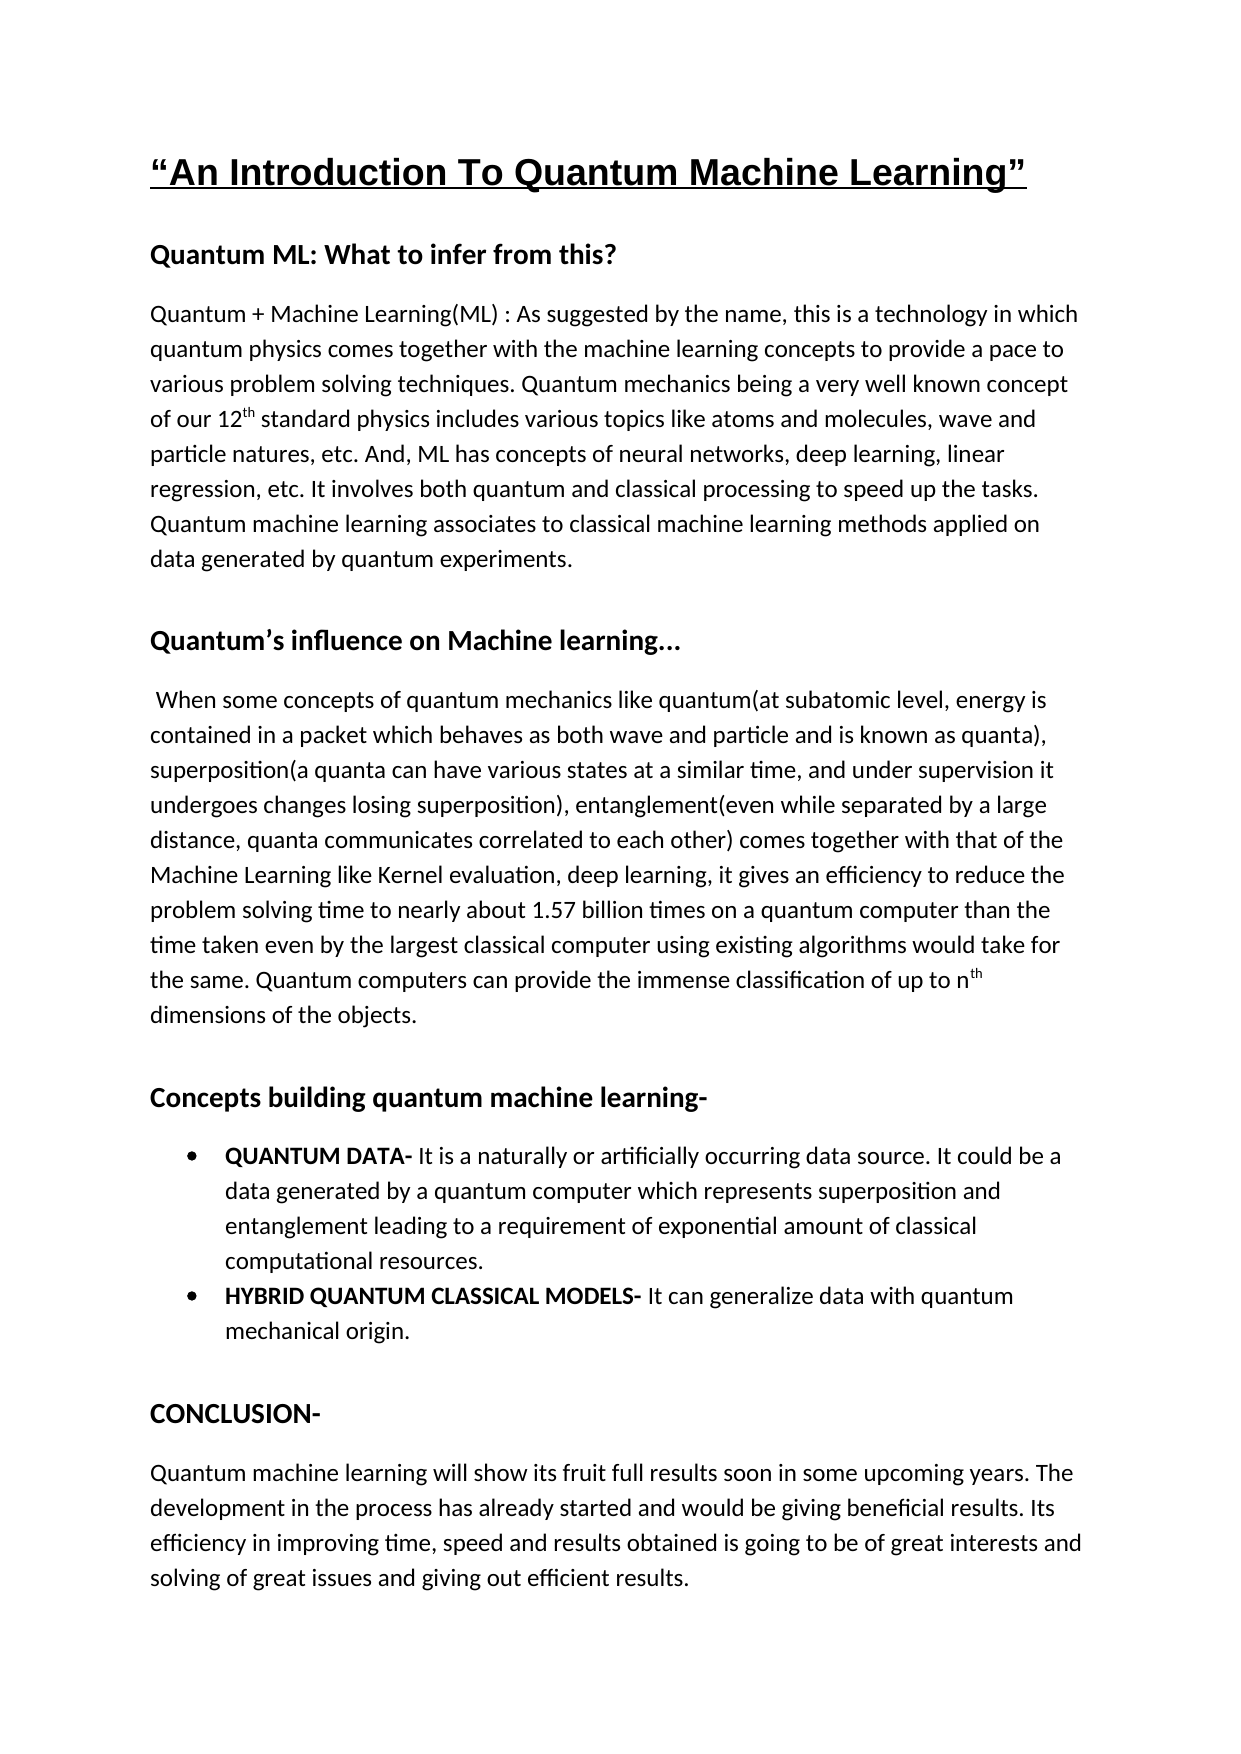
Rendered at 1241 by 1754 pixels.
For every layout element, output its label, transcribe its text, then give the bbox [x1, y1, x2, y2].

text “An Introduction To Quantum Machine Learning” [150, 150, 1090, 193]
text Quantum + Machine Learning(ML) : As suggested by the name, this is a technology in which quantum physics comes together with the machine learning concepts to provide a pace to various problem solving techniques. Quantum mechanics being a very well known concept of our 12th standard physics includes various topics like atoms and molecules, wave and particle natures, etc. And, ML has concepts of neural networks, deep learning, linear regression, etc. It involves both quantum and classical processing to speed up the tasks. Quantum machine learning associates to classical machine learning methods applied on data generated by quantum experiments. [150, 298, 1090, 573]
text Quantum ML: What to infer from this? [150, 236, 1090, 272]
text Concepts building quantum machine learning- [150, 1079, 1090, 1114]
text Quantum’s influence on Machine learning... [150, 622, 1090, 658]
list HYBRID QUANTUM CLASSICAL MODELS- It can generalize data with quantum mechanical origin. [187, 1281, 1090, 1346]
list QUANTUM DATA- It is a naturally or artificially occurring data source. It could be a data generated by a quantum computer which represents superposition and entanglement leading to a requirement of exponential amount of classical computational resources. [187, 1141, 1090, 1276]
text Quantum machine learning will show its fruit full results soon in some upcoming years. The development in the process has already started and would be giving beneficial results. Its efficiency in improving time, speed and results obtained is going to be of great interests and solving of great issues and giving out efficient results. [150, 1457, 1090, 1592]
text When some concepts of quantum mechanics like quantum(at subatomic level, energy is contained in a packet which behaves as both wave and particle and is known as quanta), superposition(a quanta can have various states at a similar time, and under supervision it undergoes changes losing superposition), entanglement(even while separated by a large distance, quanta communicates correlated to each other) comes together with that of the Machine Learning like Kernel evaluation, deep learning, it gives an efficiency to reduce the problem solving time to nearly about 1.57 billion times on a quantum computer than the time taken even by the largest classical computer using existing algorithms would take for the same. Quantum computers can provide the immense classification of up to nth dimensions of the objects. [150, 684, 1090, 1030]
text CONCLUSION- [150, 1395, 1090, 1431]
